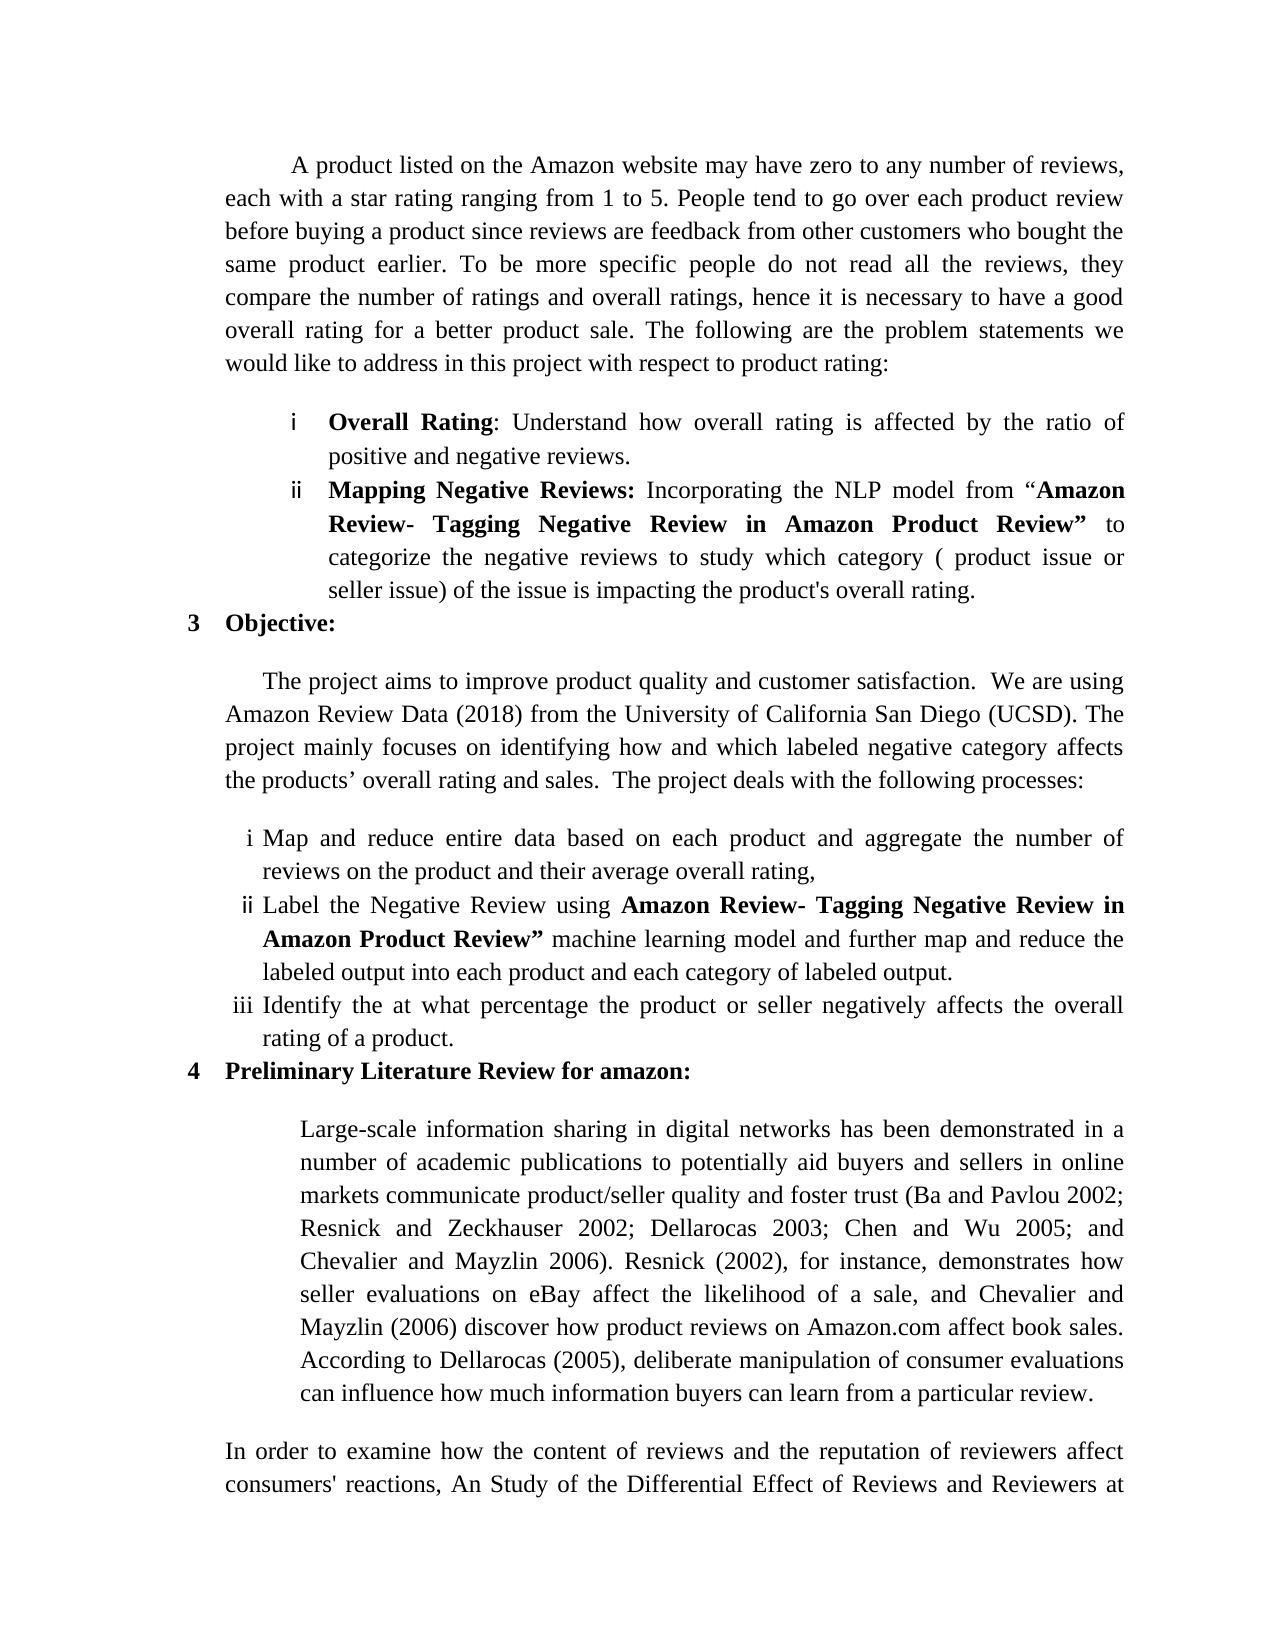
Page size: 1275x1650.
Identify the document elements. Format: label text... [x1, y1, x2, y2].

text The project aims to improve product quality and customer satisfaction. We are using Amazon Review Data (2018) from the University of California San Diego (UCSD). The project mainly focuses on identifying how and which labeled negative category affects the products’ overall rating and sales. The project deals with the following processes: [225, 666, 1125, 794]
list Map and reduce entire data based on each product and aggregate the number of reviews on the product and their average overall rating, [253, 823, 1125, 885]
list Label the Negative Review using Amazon Review- Tagging Negative Review in Amazon Product Review” machine learning model and further map and reduce the labeled output into each product and each category of labeled output. [253, 889, 1125, 986]
list Mapping Negative Reviews: Incorporating the NLP model from “Amazon Review- Tagging Negative Review in Amazon Product Review” to categorize the negative reviews to study which category ( product issue or seller issue) of the issue is impacting the product's overall rating. [291, 474, 1125, 603]
list Objective: [187, 608, 1125, 637]
list Identify the at what percentage the product or seller negatively affects the overall rating of a product. [253, 990, 1125, 1052]
text A product listed on the Amazon website may have zero to any number of reviews, each with a star rating ranging from 1 to 5. People tend to go over each product review before buying a product since reviews are feedback from other customers who bought the same product earlier. To be more specific people do not read all the reviews, they compare the number of ratings and overall ratings, hence it is necessary to have a good overall rating for a better product sale. The following are the problem statements we would like to address in this project with respect to product rating: [225, 150, 1125, 377]
list Preliminary Literature Review for amazon: [187, 1056, 1125, 1084]
list Large-scale information sharing in digital networks has been demonstrated in a number of academic publications to potentially aid buyers and sellers in online markets communicate product/seller quality and foster trust (Ba and Pavlou 2002; Resnick and Zeckhauser 2002; Dellarocas 2003; Chen and Wu 2005; and Chevalier and Mayzlin 2006). Resnick (2002), for instance, demonstrates how seller evaluations on eBay affect the likelihood of a sale, and Chevalier and Mayzlin (2006) discover how product reviews on Amazon.com affect book sales. According to Dellarocas (2005), deliberate manipulation of consumer evaluations can influence how much information buyers can learn from a particular review. [300, 1114, 1125, 1407]
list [225, 1436, 1125, 1498]
list Overall Rating: Understand how overall rating is affected by the ratio of positive and negative reviews. [291, 406, 1125, 470]
